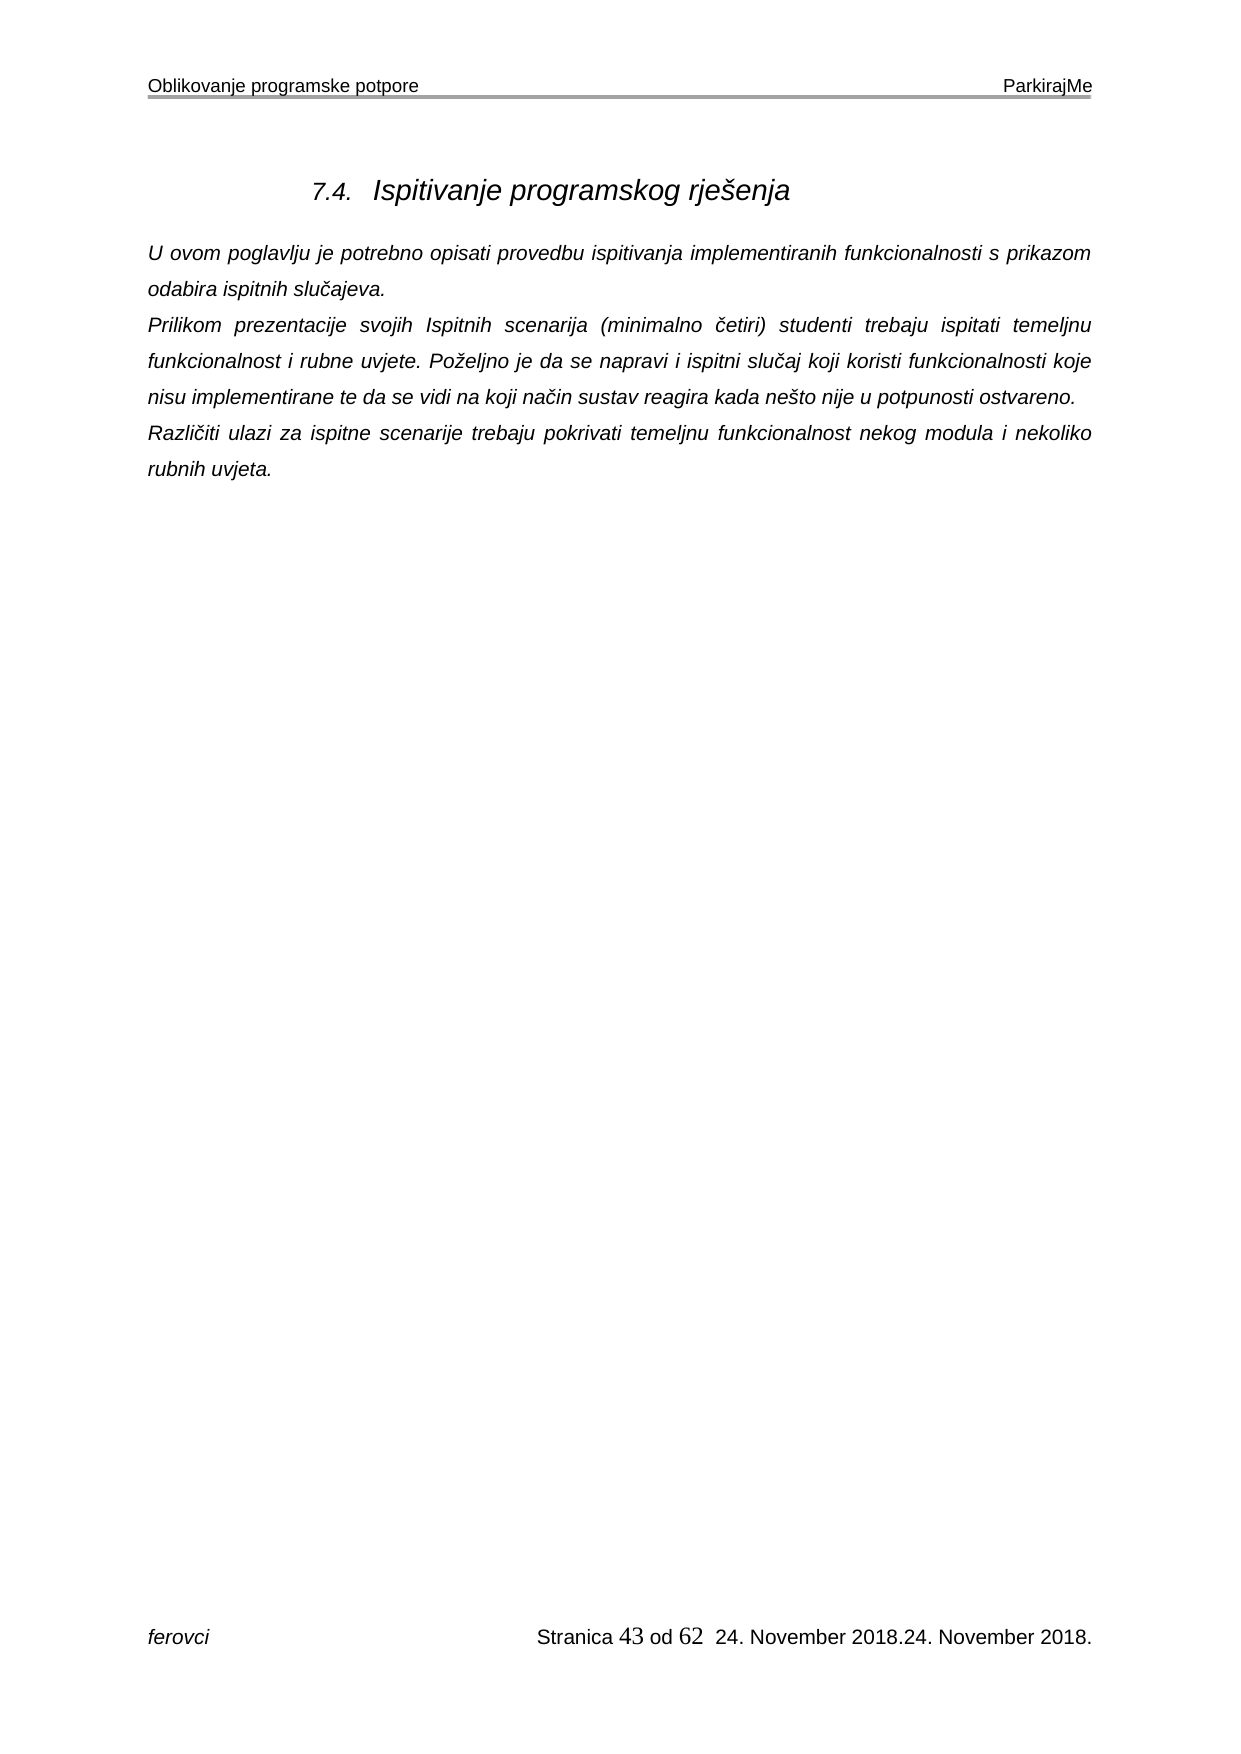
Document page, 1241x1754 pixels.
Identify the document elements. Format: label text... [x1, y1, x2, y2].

text Prilikom prezentacije svojih Ispitnih scenarija (minimalno četiri) studenti trebaju ispitati temeljnu funkcionalnost i rubne uvjete. Poželjno je da se napravi i ispitni slučaj koji koristi funkcionalnosti koje nisu implementirane te da se vidi na koji način sustav reagira kada nešto nije u potpunosti ostvareno. [148, 313, 1093, 409]
text U ovom poglavlju je potrebno opisati provedbu ispitivanja implementiranih funkcionalnosti s prikazom odabira ispitnih slučajeva. [148, 241, 1093, 301]
subtitle Ispitivanje programskog rješenja [252, 173, 1093, 206]
picture [147, 95, 1092, 99]
text Različiti ulazi za ispitne scenarije trebaju pokrivati temeljnu funkcionalnost nekog modula i nekoliko rubnih uvjeta. [148, 421, 1093, 481]
